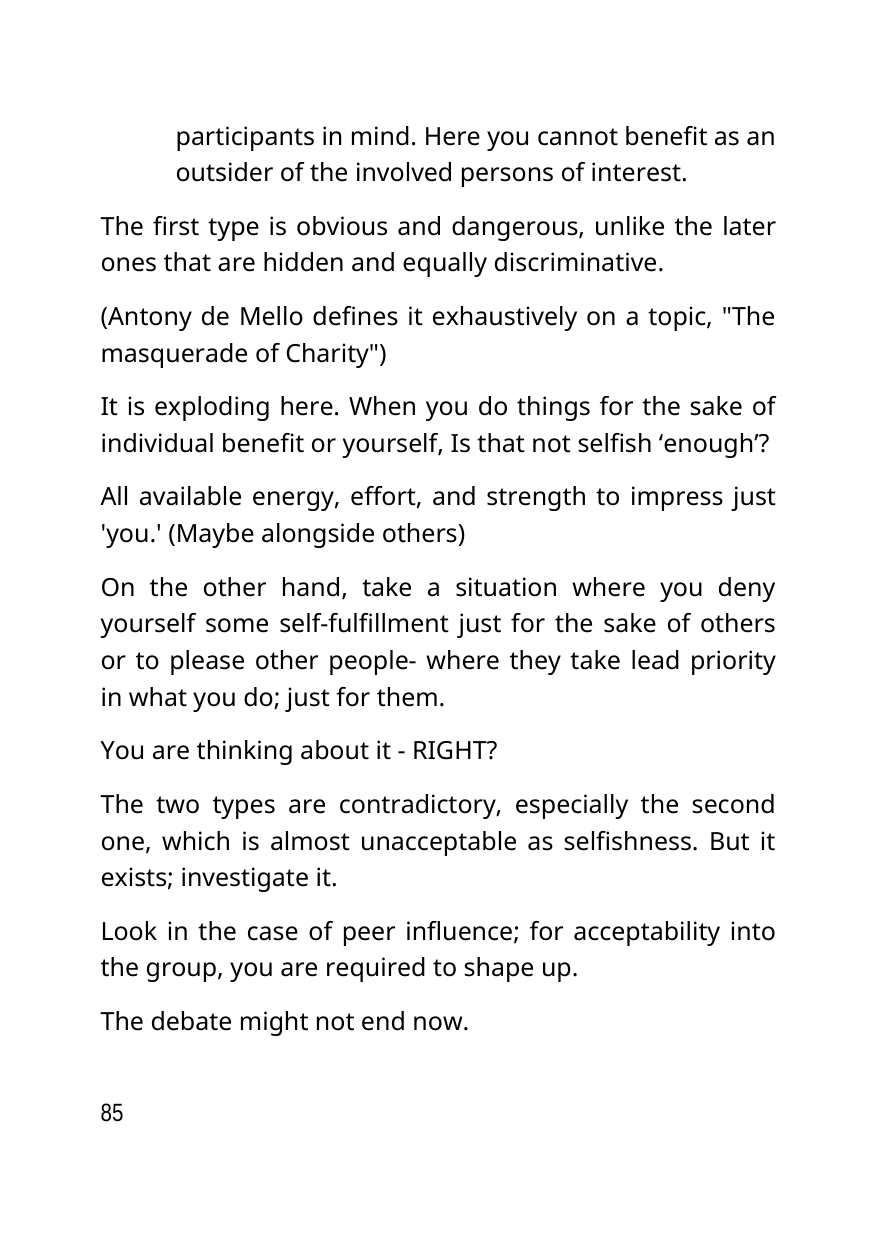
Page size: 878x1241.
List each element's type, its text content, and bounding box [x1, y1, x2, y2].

text The two types are contradictory, especially the second one, which is almost unacceptable as selfishness. But it exists; investigate it. [100, 786, 777, 894]
text The first type is obvious and dangerous, unlike the later ones that are hidden and equally discriminative. [100, 208, 777, 279]
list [138, 118, 777, 189]
text Look in the case of peer influence; for acceptability into the group, you are required to shape up. [100, 913, 777, 984]
text All available energy, effort, and strength to impress just 'you.' (Maybe alongside others) [100, 479, 777, 550]
text The debate might not end now. [100, 1003, 777, 1038]
text (Antony de Mello defines it exhaustively on a topic, "The masquerade of Charity") [100, 298, 777, 369]
text It is exploding here. When you do things for the sake of individual benefit or yourself, Is that not selfish ‘enough’? [100, 389, 777, 459]
text You are thinking about it - RIGHT? [100, 733, 777, 767]
text On the other hand, take a situation where you deny yourself some self-fulfillment just for the sake of others or to please other people- where they take lead priority in what you do; just for them. [100, 569, 777, 713]
